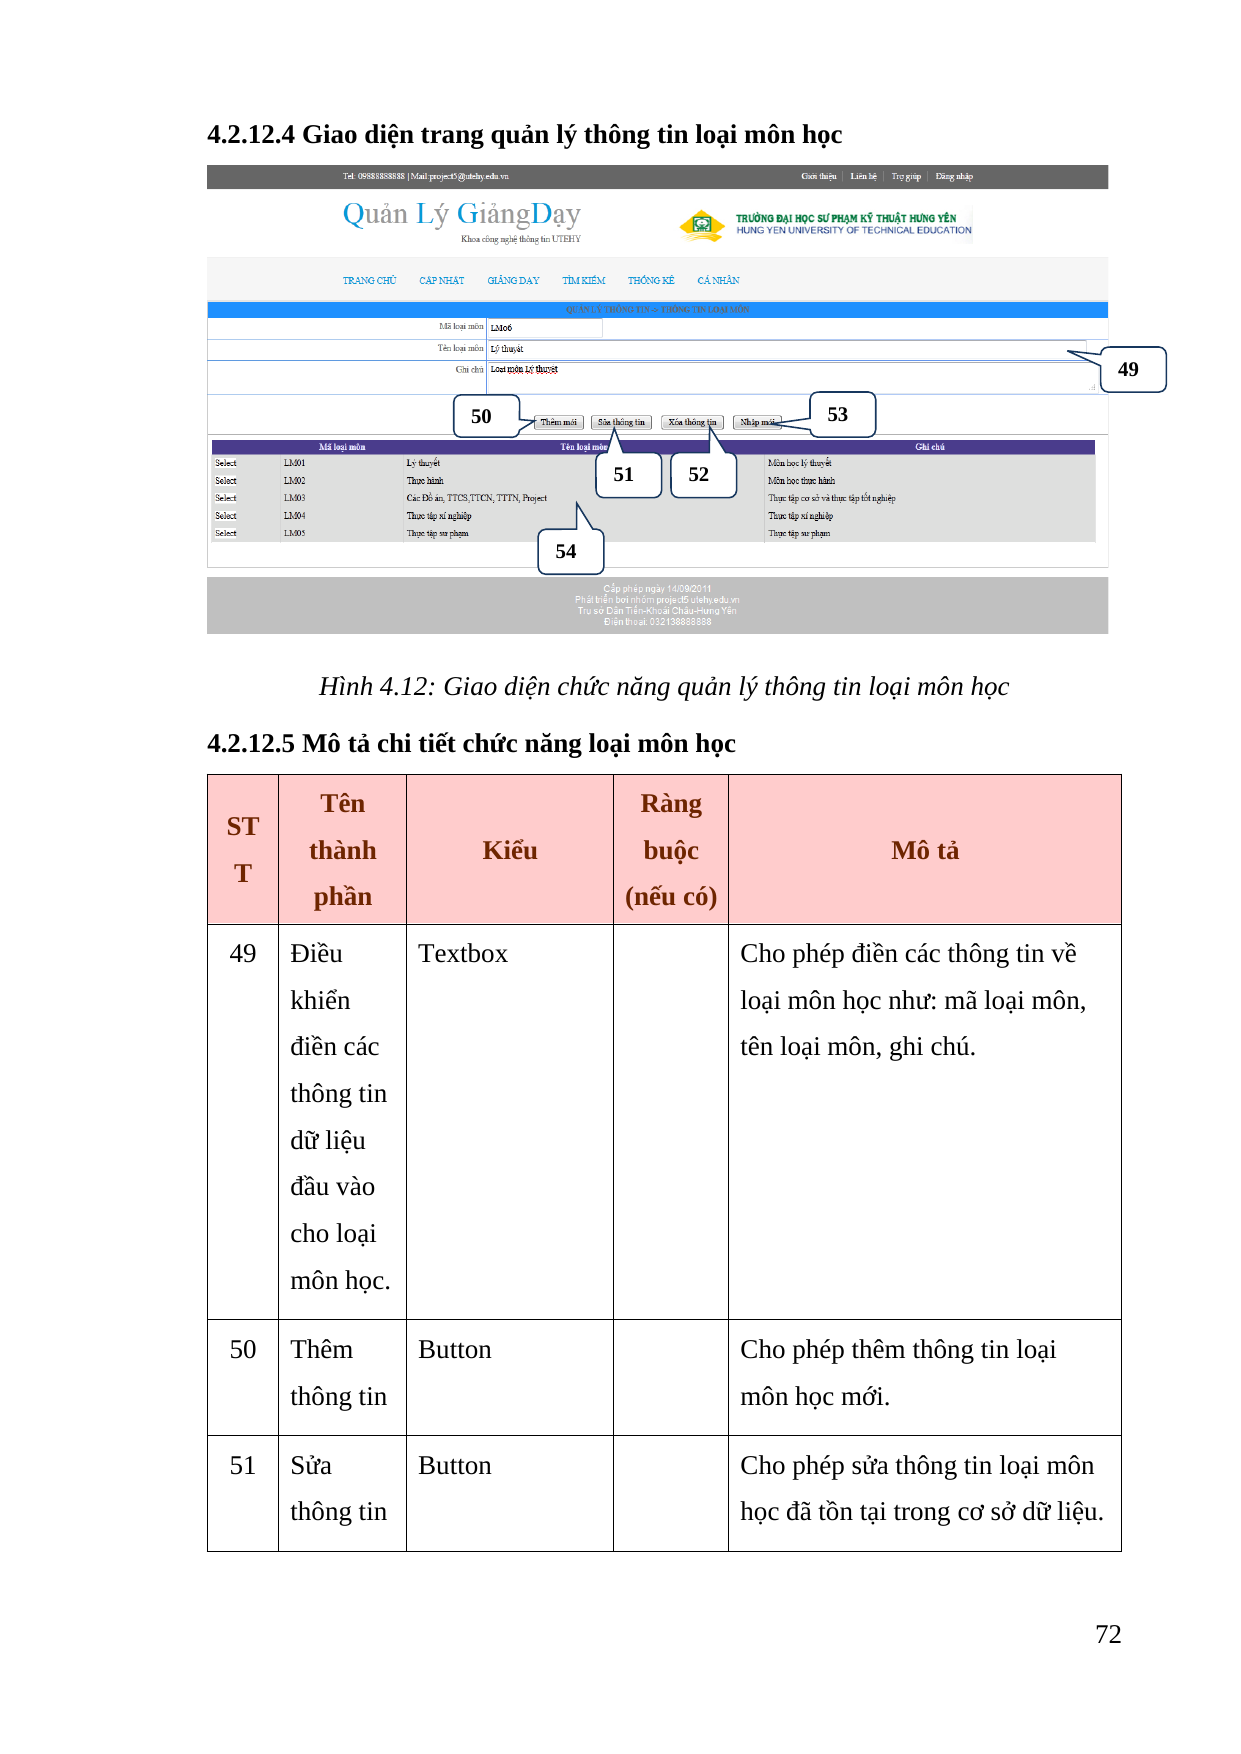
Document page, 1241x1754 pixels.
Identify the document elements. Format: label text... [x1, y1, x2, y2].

table_cell Sửa thông tin [279, 1436, 406, 1551]
table_header Ràng buộc (nếu có) [614, 775, 728, 923]
table_cell 50 [208, 1320, 278, 1435]
table_cell Cho phép sửa thông tin loại môn học đã tồn tại trong cơ sở dữ liệu. [729, 1436, 1121, 1551]
table_cell Button [407, 1320, 613, 1435]
table_cell Cho phép thêm thông tin loại môn học mới. [729, 1320, 1121, 1435]
table_cell Cho phép điền các thông tin về loại môn học như: mã loại môn, tên loại môn, ghi chú. [729, 925, 1121, 1319]
table_cell 51 [208, 1436, 278, 1551]
table_cell [614, 1320, 728, 1435]
subtitle 4.2.12.4 Giao diện trang quản lý thông tin loại môn học [207, 118, 1122, 150]
table_cell [614, 1436, 728, 1551]
table_cell [614, 925, 728, 1319]
table_header Tên thành phần [279, 775, 406, 923]
table_cell Textbox [407, 925, 613, 1319]
table_header STT [208, 775, 278, 923]
table_cell Điều khiển điền các thông tin dữ liệu đầu vào cho loại môn học. [279, 925, 406, 1319]
picture [207, 165, 1109, 634]
table_cell Button [407, 1436, 613, 1551]
table_header Kiểu [407, 775, 613, 923]
text Hình 4.12: Giao diện chức năng quản lý thông tin loại môn học [207, 670, 1122, 701]
table_cell 49 [208, 925, 278, 1319]
subtitle 4.2.12.5 Mô tả chi tiết chức năng loại môn học [207, 727, 1122, 758]
table_cell Thêm thông tin [279, 1320, 406, 1435]
table_header Mô tả [729, 775, 1121, 923]
